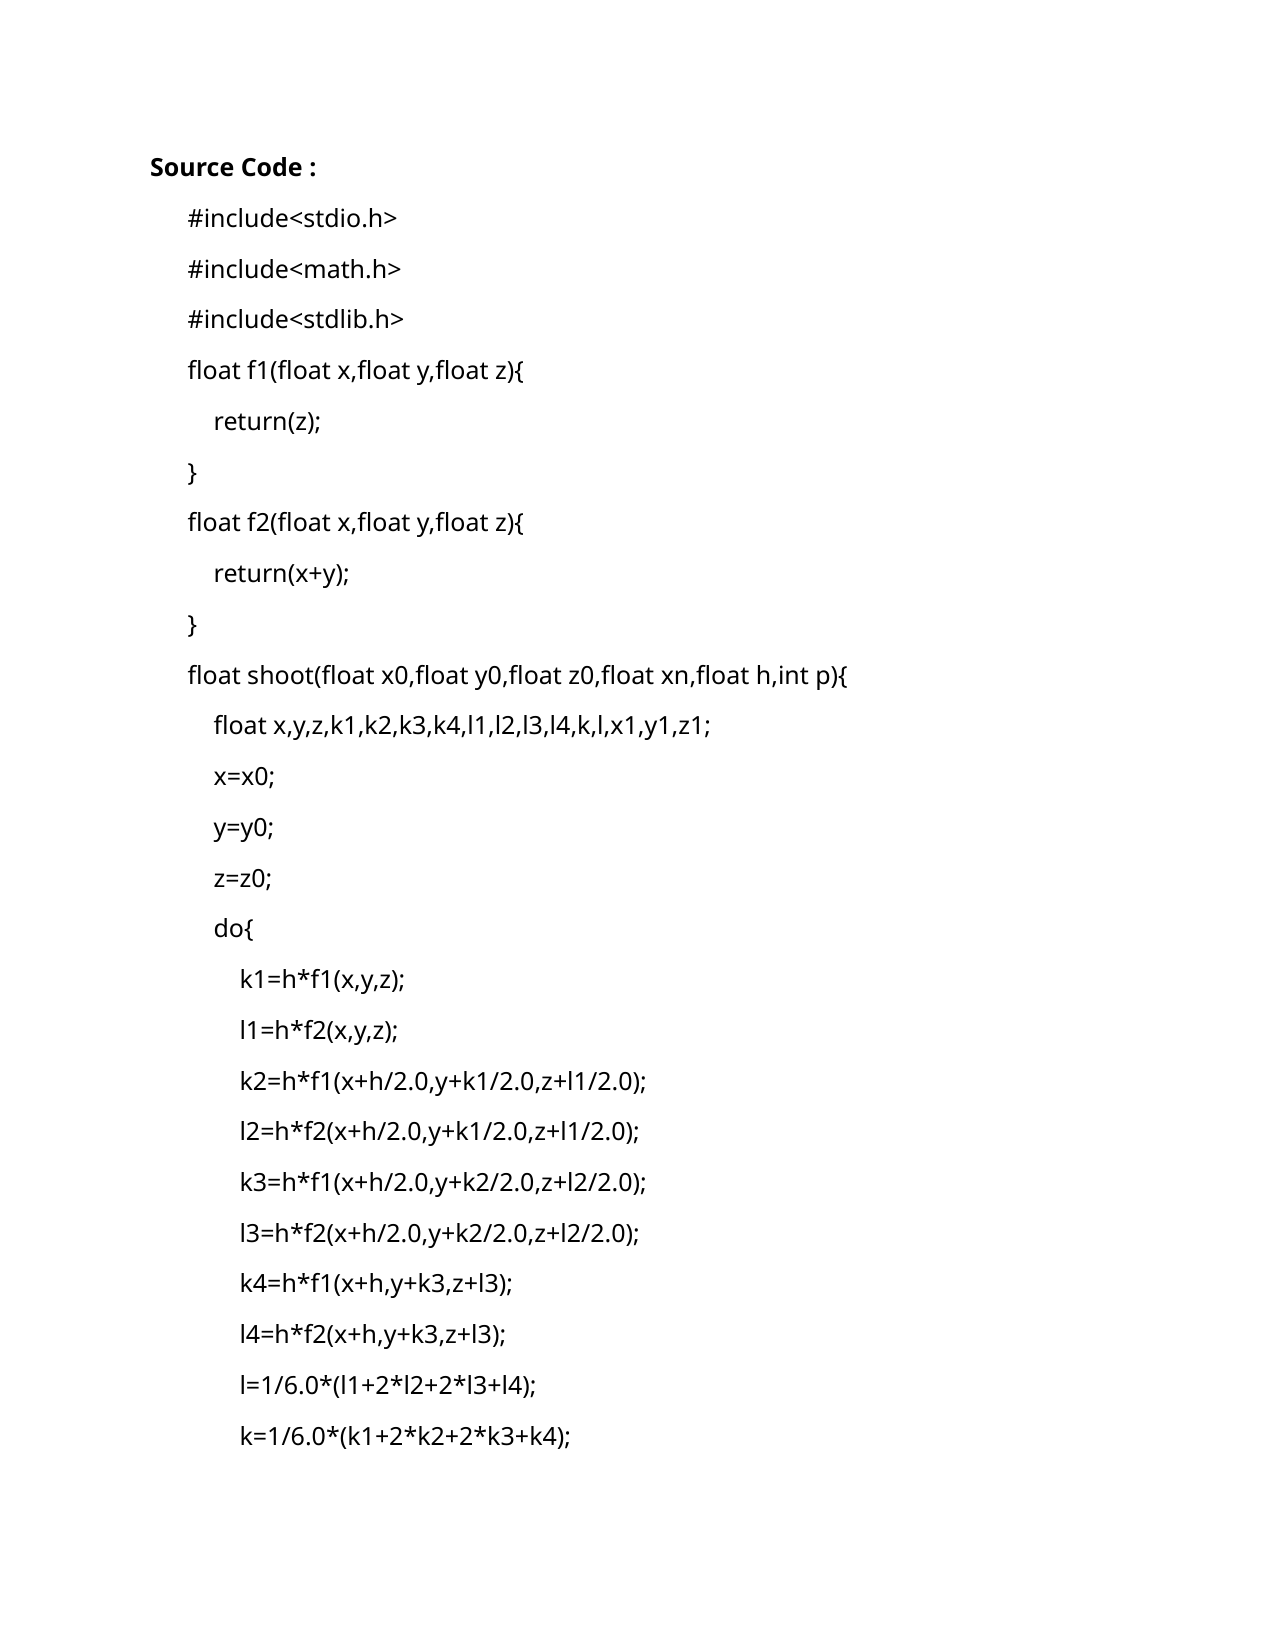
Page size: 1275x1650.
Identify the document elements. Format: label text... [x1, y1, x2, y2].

text z=z0; [187, 860, 1125, 894]
text k1=h*f1(x,y,z); [187, 962, 1125, 996]
text l4=h*f2(x+h,y+k3,z+l3); [187, 1317, 1125, 1351]
text float f2(float x,float y,float z){ [187, 505, 1125, 539]
text return(z); [187, 404, 1125, 438]
text return(x+y); [187, 556, 1125, 590]
text l=1/6.0*(l1+2*l2+2*l3+l4); [187, 1367, 1125, 1402]
text float f1(float x,float y,float z){ [187, 353, 1125, 387]
text float shoot(float x0,float y0,float z0,float xn,float h,int p){ [187, 657, 1125, 691]
text float x,y,z,k1,k2,k3,k4,l1,l2,l3,l4,k,l,x1,y1,z1; [187, 708, 1125, 742]
text k4=h*f1(x+h,y+k3,z+l3); [187, 1266, 1125, 1300]
text #include<stdio.h> [187, 201, 1125, 235]
text x=x0; [187, 759, 1125, 793]
text #include<math.h> [187, 251, 1125, 286]
text Source Code : [150, 150, 1125, 184]
text l3=h*f2(x+h/2.0,y+k2/2.0,z+l2/2.0); [187, 1215, 1125, 1249]
text k3=h*f1(x+h/2.0,y+k2/2.0,z+l2/2.0); [187, 1164, 1125, 1199]
text } [187, 454, 1125, 488]
text k=1/6.0*(k1+2*k2+2*k3+k4); [187, 1418, 1125, 1452]
text #include<stdlib.h> [187, 302, 1125, 336]
text k2=h*f1(x+h/2.0,y+k1/2.0,z+l1/2.0); [187, 1063, 1125, 1097]
text } [187, 607, 1125, 641]
text l1=h*f2(x,y,z); [187, 1012, 1125, 1046]
text do{ [187, 911, 1125, 945]
text y=y0; [187, 809, 1125, 843]
text l2=h*f2(x+h/2.0,y+k1/2.0,z+l1/2.0); [187, 1114, 1125, 1148]
